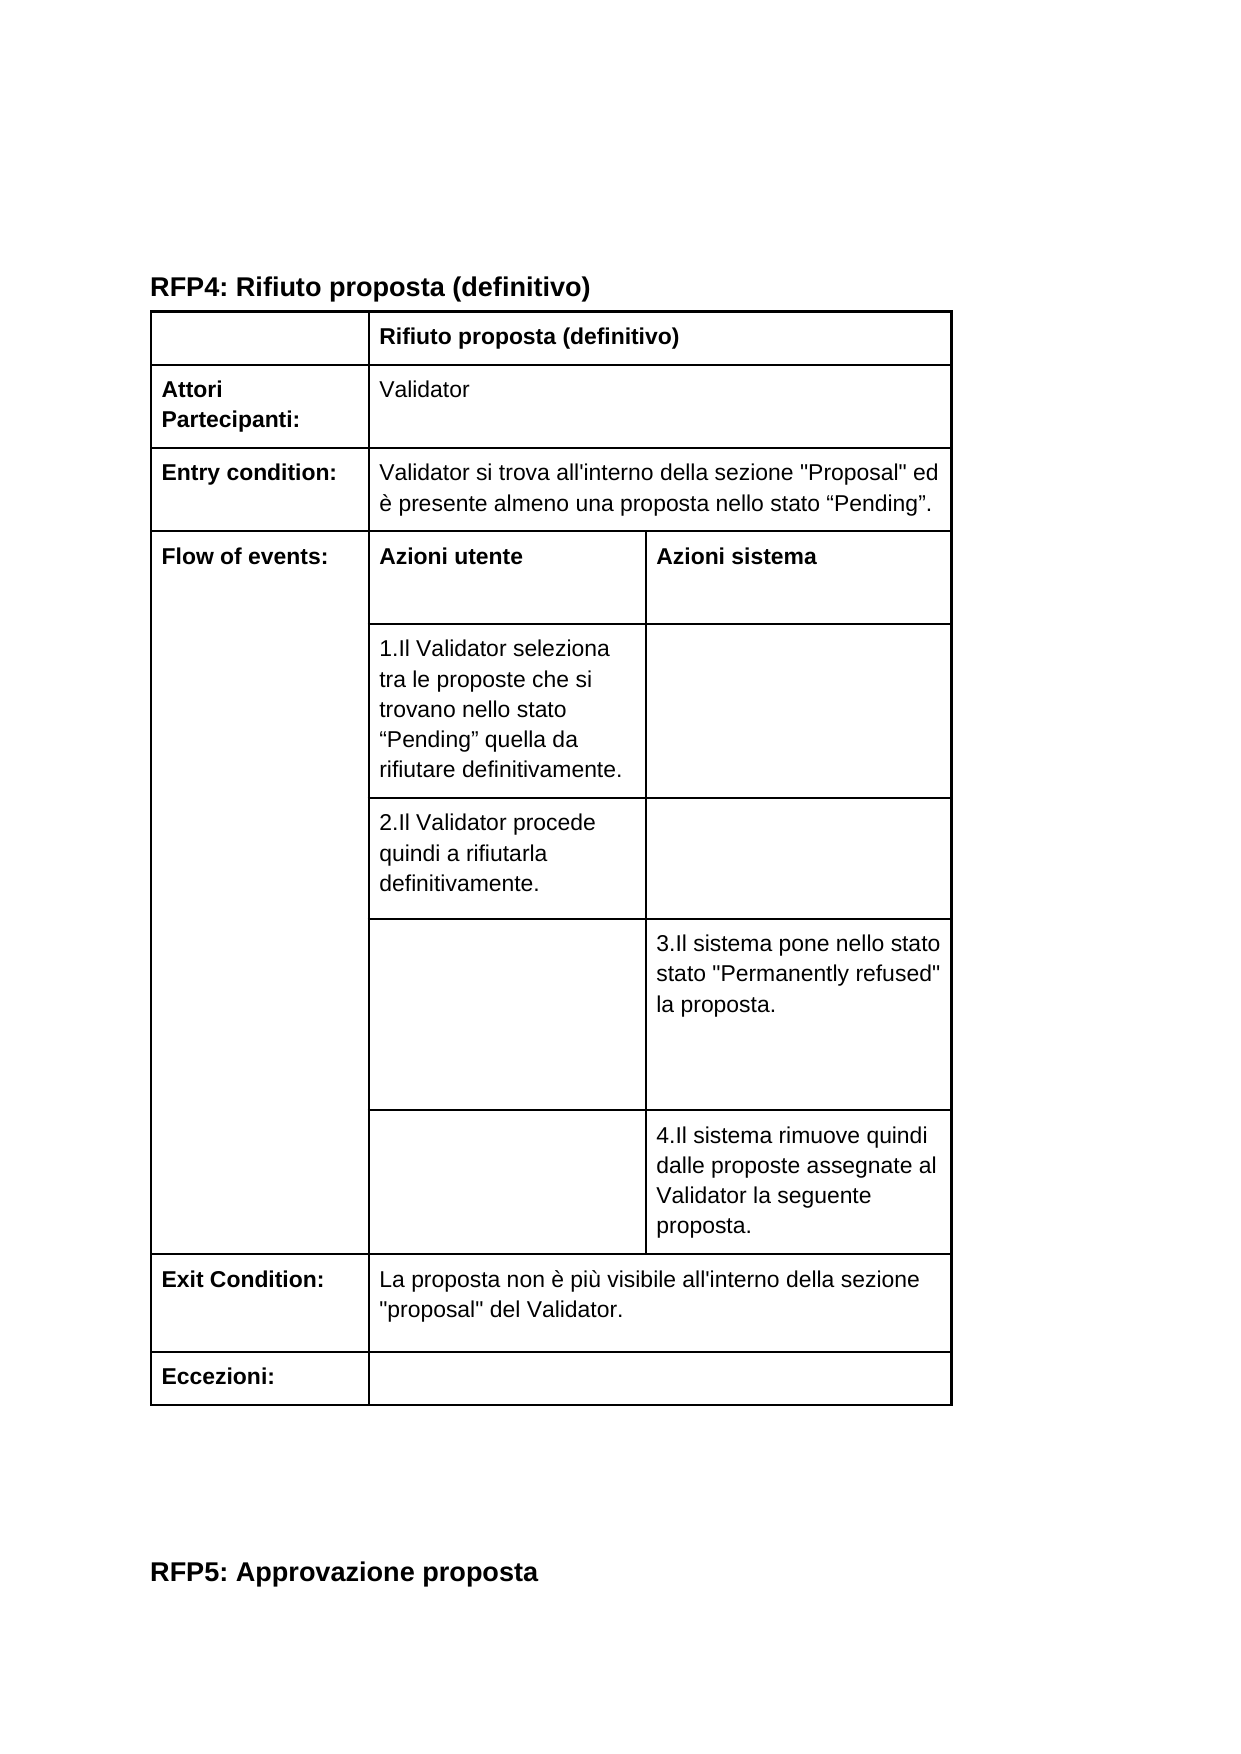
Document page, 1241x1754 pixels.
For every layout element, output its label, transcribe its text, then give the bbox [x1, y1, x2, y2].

table_cell [370, 1353, 950, 1404]
table_cell Attori Partecipanti: [152, 366, 368, 447]
table_cell Azioni sistema [647, 532, 950, 623]
table_cell Azioni utente [370, 532, 645, 623]
table_cell [370, 1111, 645, 1253]
table_cell 3.Il sistema pone nello stato stato "Permanently refused" la proposta. [647, 920, 950, 1109]
table_cell Exit Condition: [152, 1255, 368, 1351]
subtitle RFP4: Rifiuto proposta (definitivo) [150, 271, 1090, 302]
table_cell Eccezioni: [152, 1353, 368, 1404]
table_cell [370, 920, 645, 1109]
table_header [152, 313, 368, 363]
table_cell 2.Il Validator procede quindi a rifiutarla definitivamente. [370, 799, 645, 918]
table_cell [647, 625, 950, 797]
subtitle RFP5: Approvazione proposta [150, 1556, 1090, 1587]
table_cell 4.Il sistema rimuove quindi dalle proposte assegnate al Validator la seguente proposta. [647, 1111, 950, 1253]
table_cell La proposta non è più visibile all'interno della sezione "proposal" del Validator. [370, 1255, 950, 1351]
table_cell Validator [370, 366, 950, 447]
table_cell [647, 799, 950, 918]
table_cell 1.Il Validator seleziona tra le proposte che si trovano nello stato “Pending” quella da rifiutare definitivamente. [370, 625, 645, 797]
table_cell Validator si trova all'interno della sezione "Proposal" ed è presente almeno una proposta nello stato “Pending”. [370, 449, 950, 530]
table_cell Entry condition: [152, 449, 368, 530]
table_header Rifiuto proposta (definitivo) [370, 313, 950, 363]
table_cell Flow of events: [152, 532, 368, 1253]
